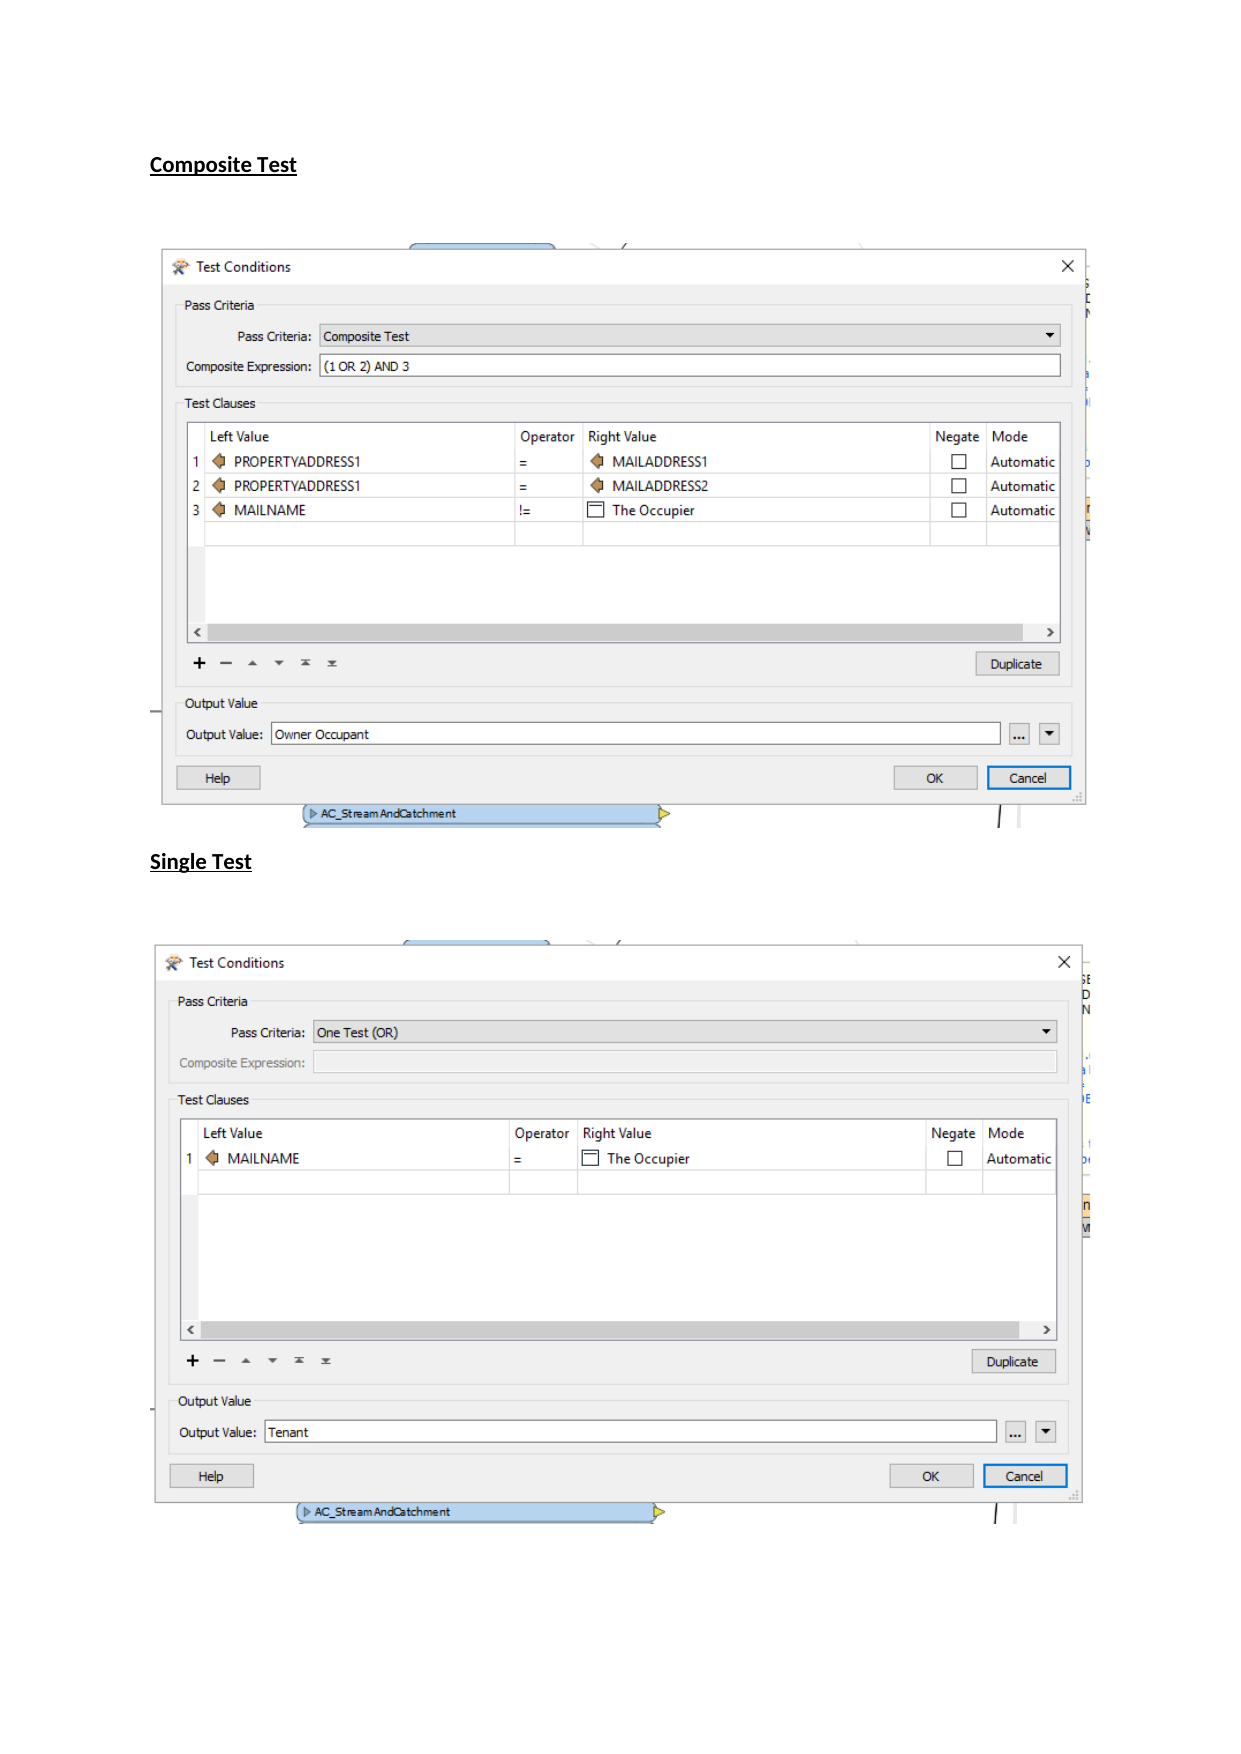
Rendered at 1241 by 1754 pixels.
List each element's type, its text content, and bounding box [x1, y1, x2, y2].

text Composite Test [150, 150, 1090, 178]
picture [150, 940, 1091, 1524]
picture [150, 243, 1091, 828]
text Single Test [150, 847, 1090, 875]
